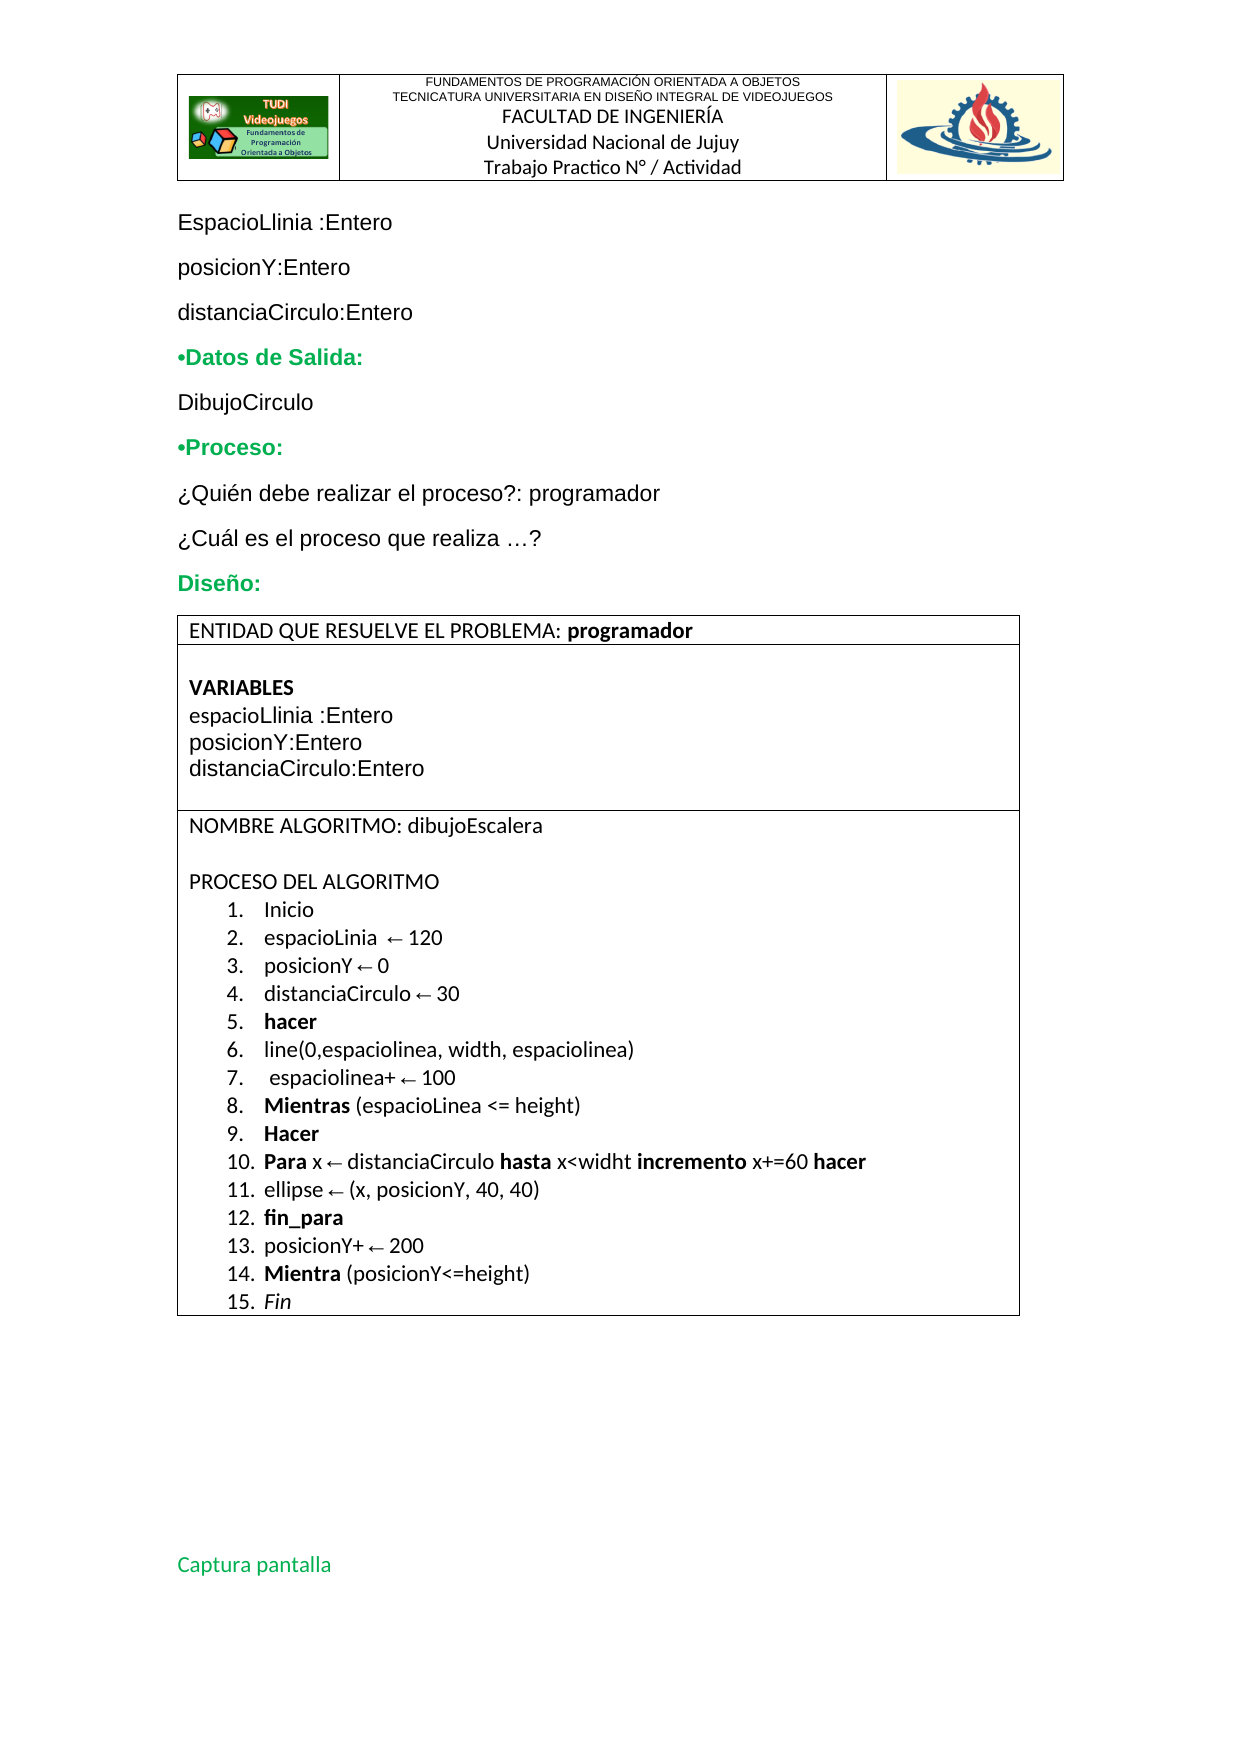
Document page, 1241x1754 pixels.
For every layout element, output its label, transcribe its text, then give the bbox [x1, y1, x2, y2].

text posicionY:Entero [177, 254, 1063, 280]
text •Datos de Salida: [177, 344, 1063, 371]
table_header ENTIDAD QUE RESUELVE EL PROBLEMA: programador [178, 616, 1019, 644]
text Diseño: [177, 570, 1063, 596]
picture [188, 96, 329, 159]
table_cell VARIABLES espacioLlinia :Entero posicionY:Entero distanciaCirculo:Entero [178, 645, 1019, 810]
text DibujoCirculo [177, 389, 1063, 416]
text ¿Quién debe realizar el proceso?: programador [177, 479, 1063, 506]
text ¿Cuál es el proceso que realiza …? [177, 524, 1063, 551]
text •Proceso: [177, 434, 1063, 461]
text EspacioLlinia :Entero [177, 209, 1063, 235]
table_cell NOMBRE ALGORITMO: dibujoEscalera PROCESO DEL ALGORITMO Inicio espacioLinia 120 posicionY0 distanciaCirculo30 hacer line(0,espaciolinea, width, espaciolinea) espaciolinea+100 Mientras (espacioLinea <= height) Hacer Para xdistanciaCirculo hasta x<widht incremento x+=60 hacer ellipse(x, posicionY, 40, 40) fin_para posicionY+200 Mientra (posicionY<=height) Fin [178, 811, 1019, 1315]
text Captura pantalla [177, 1551, 1063, 1578]
picture [897, 80, 1060, 174]
text distanciaCirculo:Entero [177, 299, 1063, 325]
